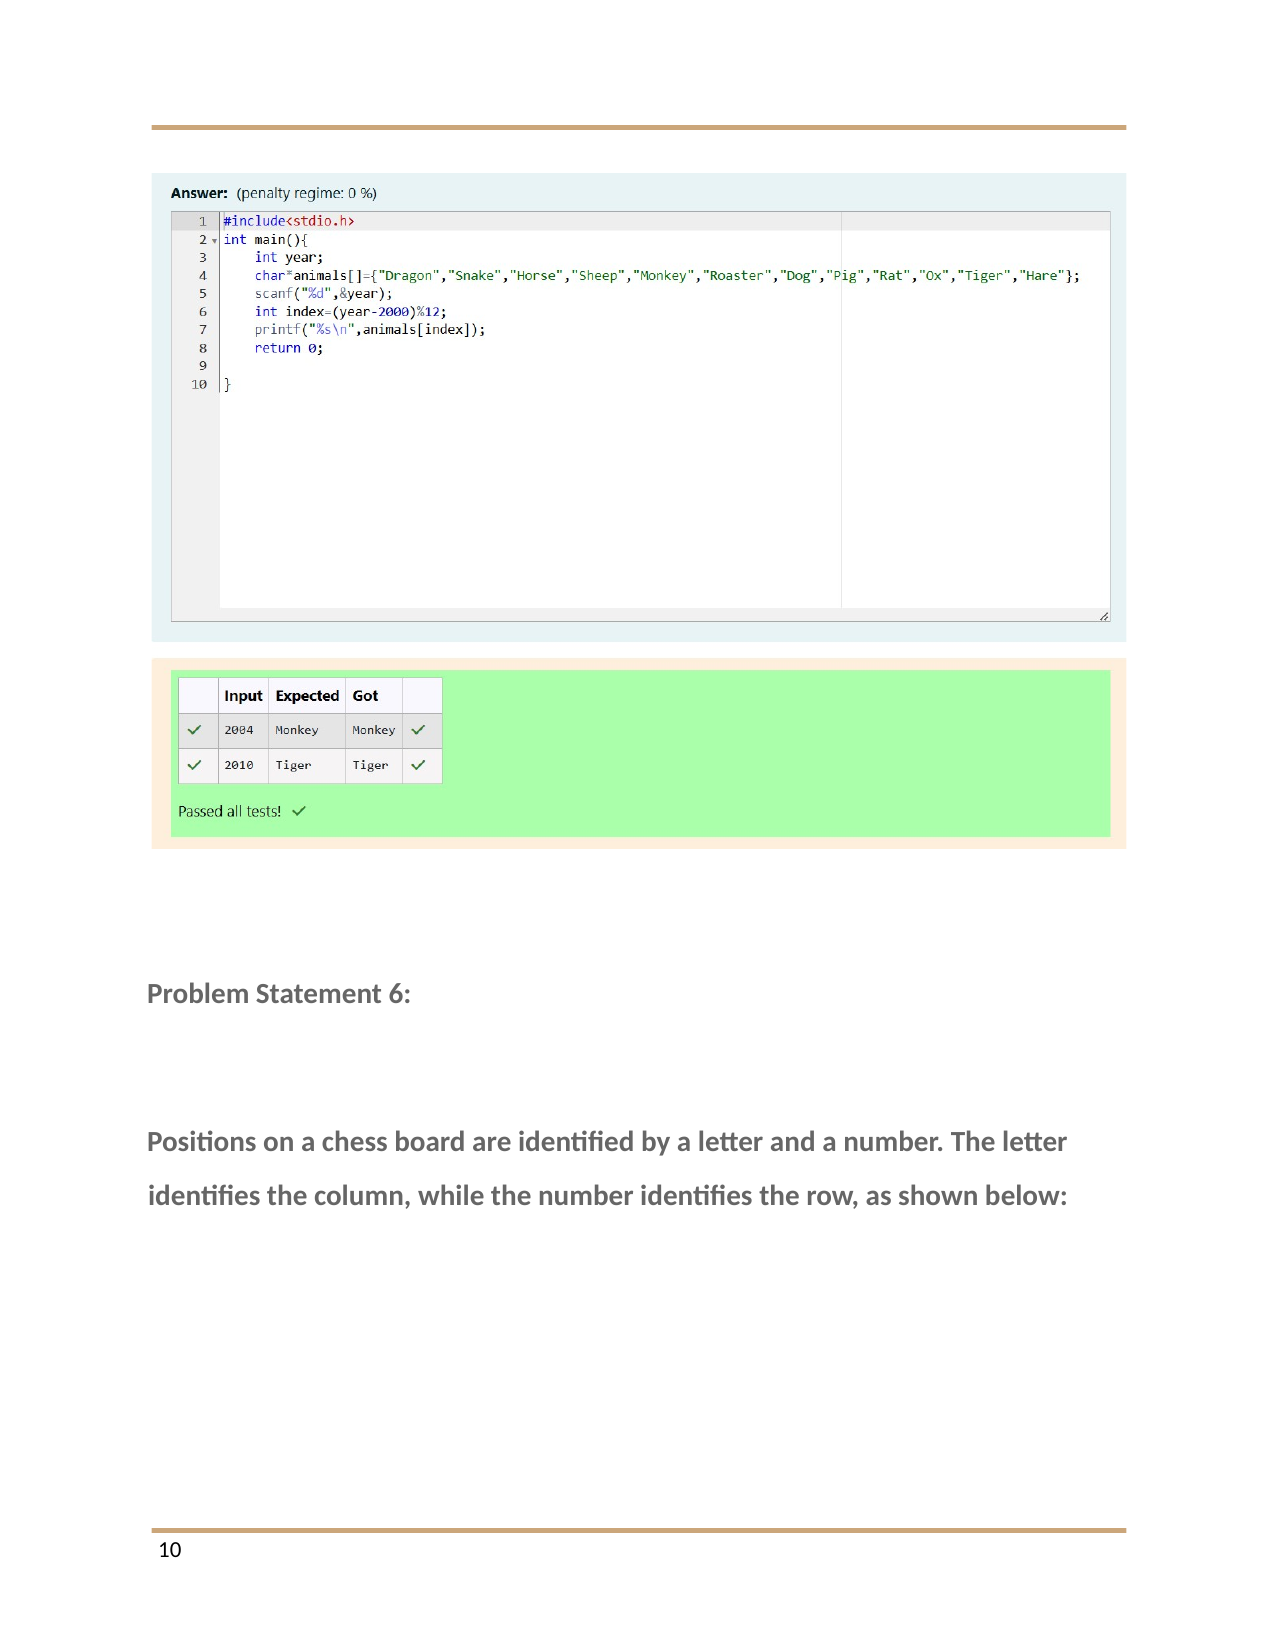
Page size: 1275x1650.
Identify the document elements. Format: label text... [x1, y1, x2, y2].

picture [151, 173, 1127, 849]
text Positions on a chess board are identified by a letter and a number. The letter identifies the column, while the number identifies the row, as shown below: [147, 1123, 1118, 1212]
text Problem Statement 6: [147, 975, 1118, 1011]
picture [151, 1528, 1127, 1533]
picture [151, 125, 1127, 130]
